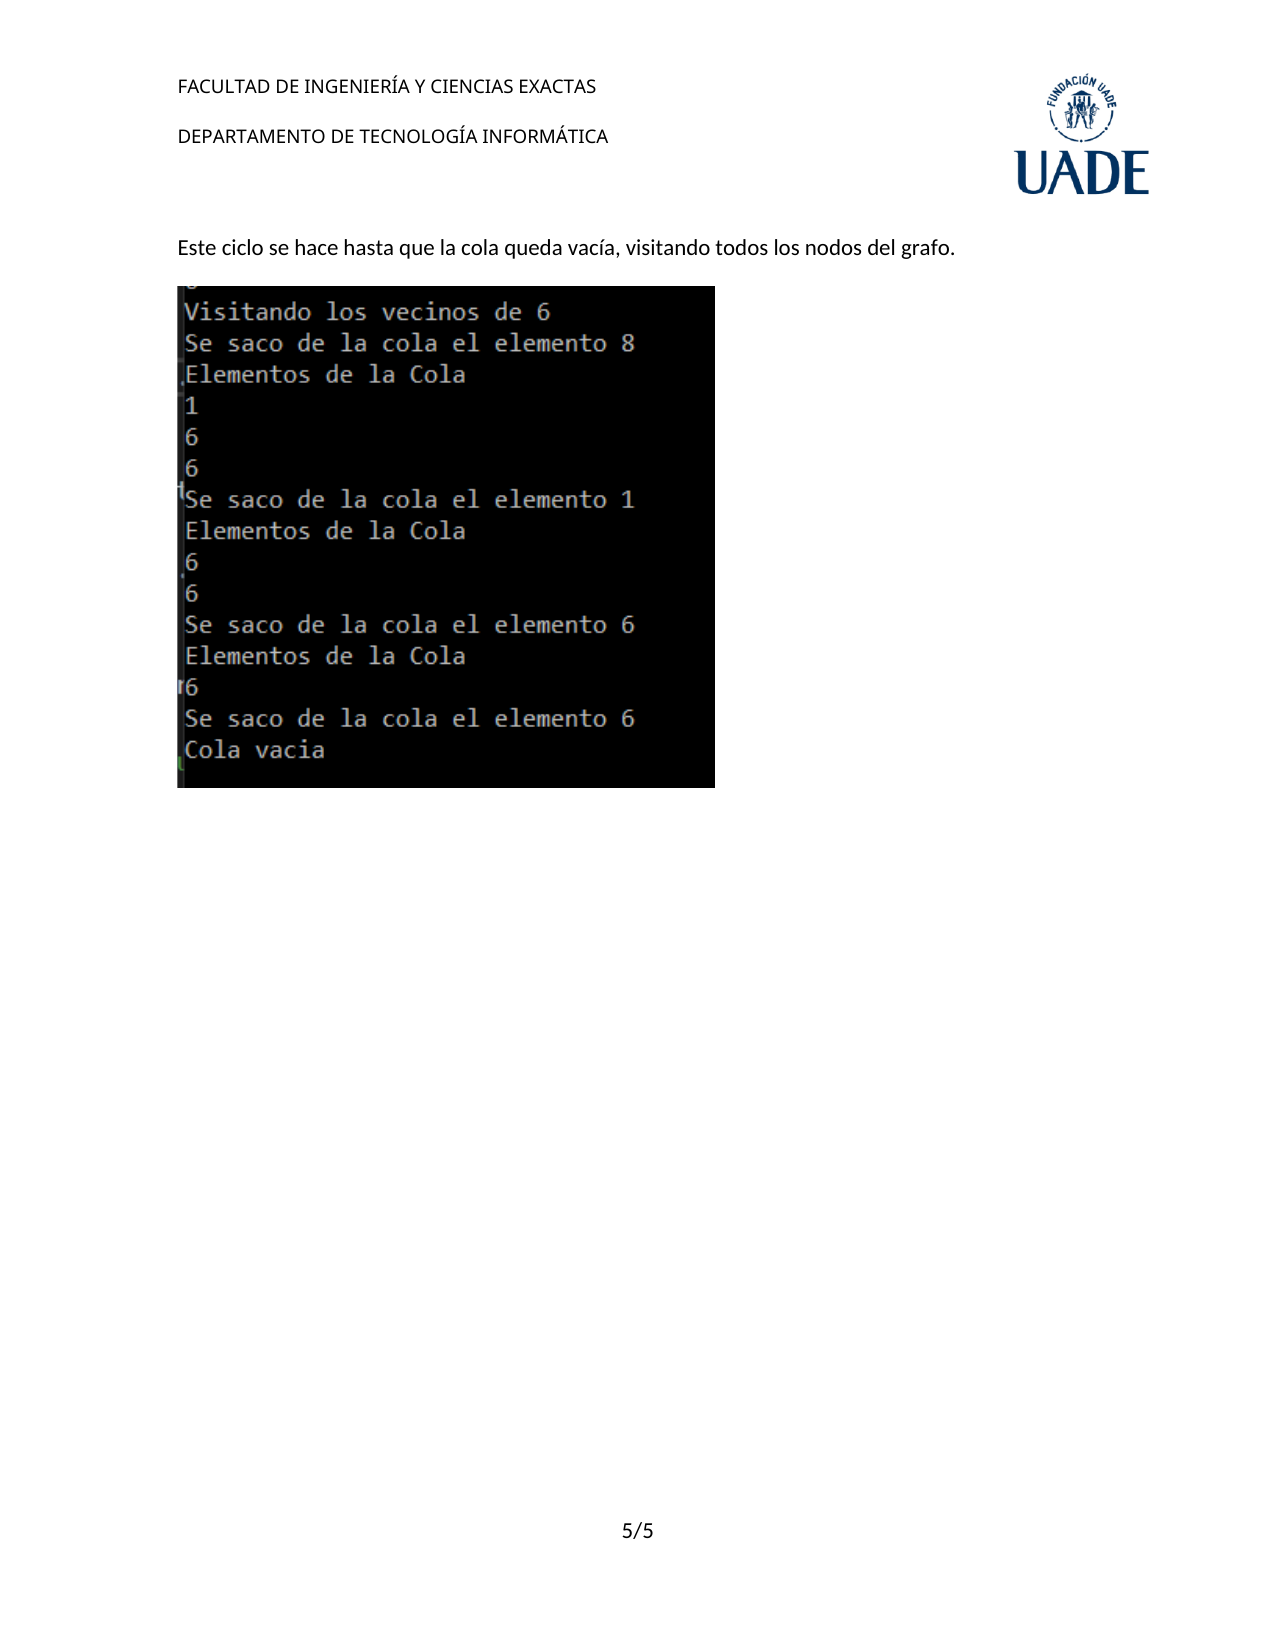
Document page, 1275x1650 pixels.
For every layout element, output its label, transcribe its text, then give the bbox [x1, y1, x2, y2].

picture [177, 286, 715, 788]
text Este ciclo se hace hasta que la cola queda vacía, visitando todos los nodos del grafo. [177, 233, 1098, 261]
picture [1008, 59, 1156, 207]
